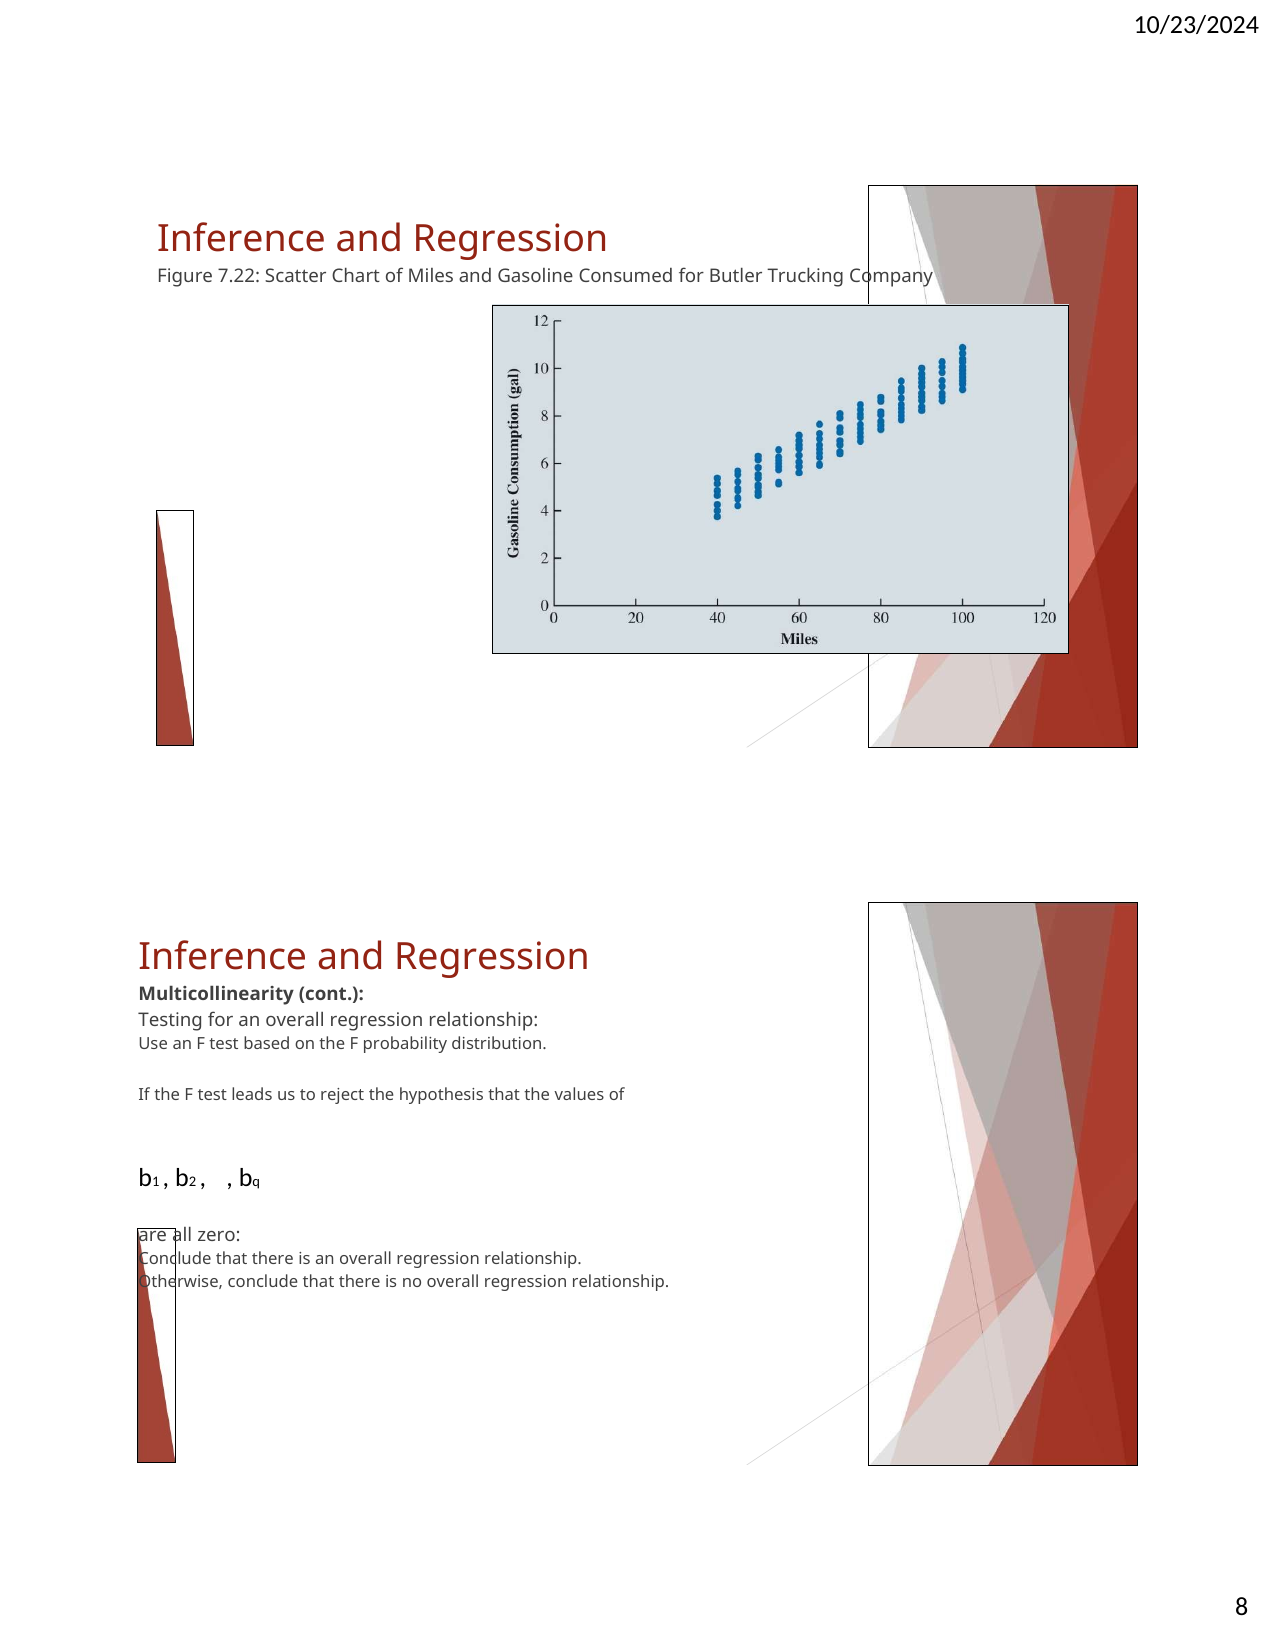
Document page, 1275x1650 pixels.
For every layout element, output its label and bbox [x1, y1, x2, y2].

picture [493, 306, 1068, 653]
picture [492, 186, 1137, 747]
picture [869, 903, 1137, 1465]
picture [157, 511, 193, 745]
picture [138, 1229, 175, 1462]
